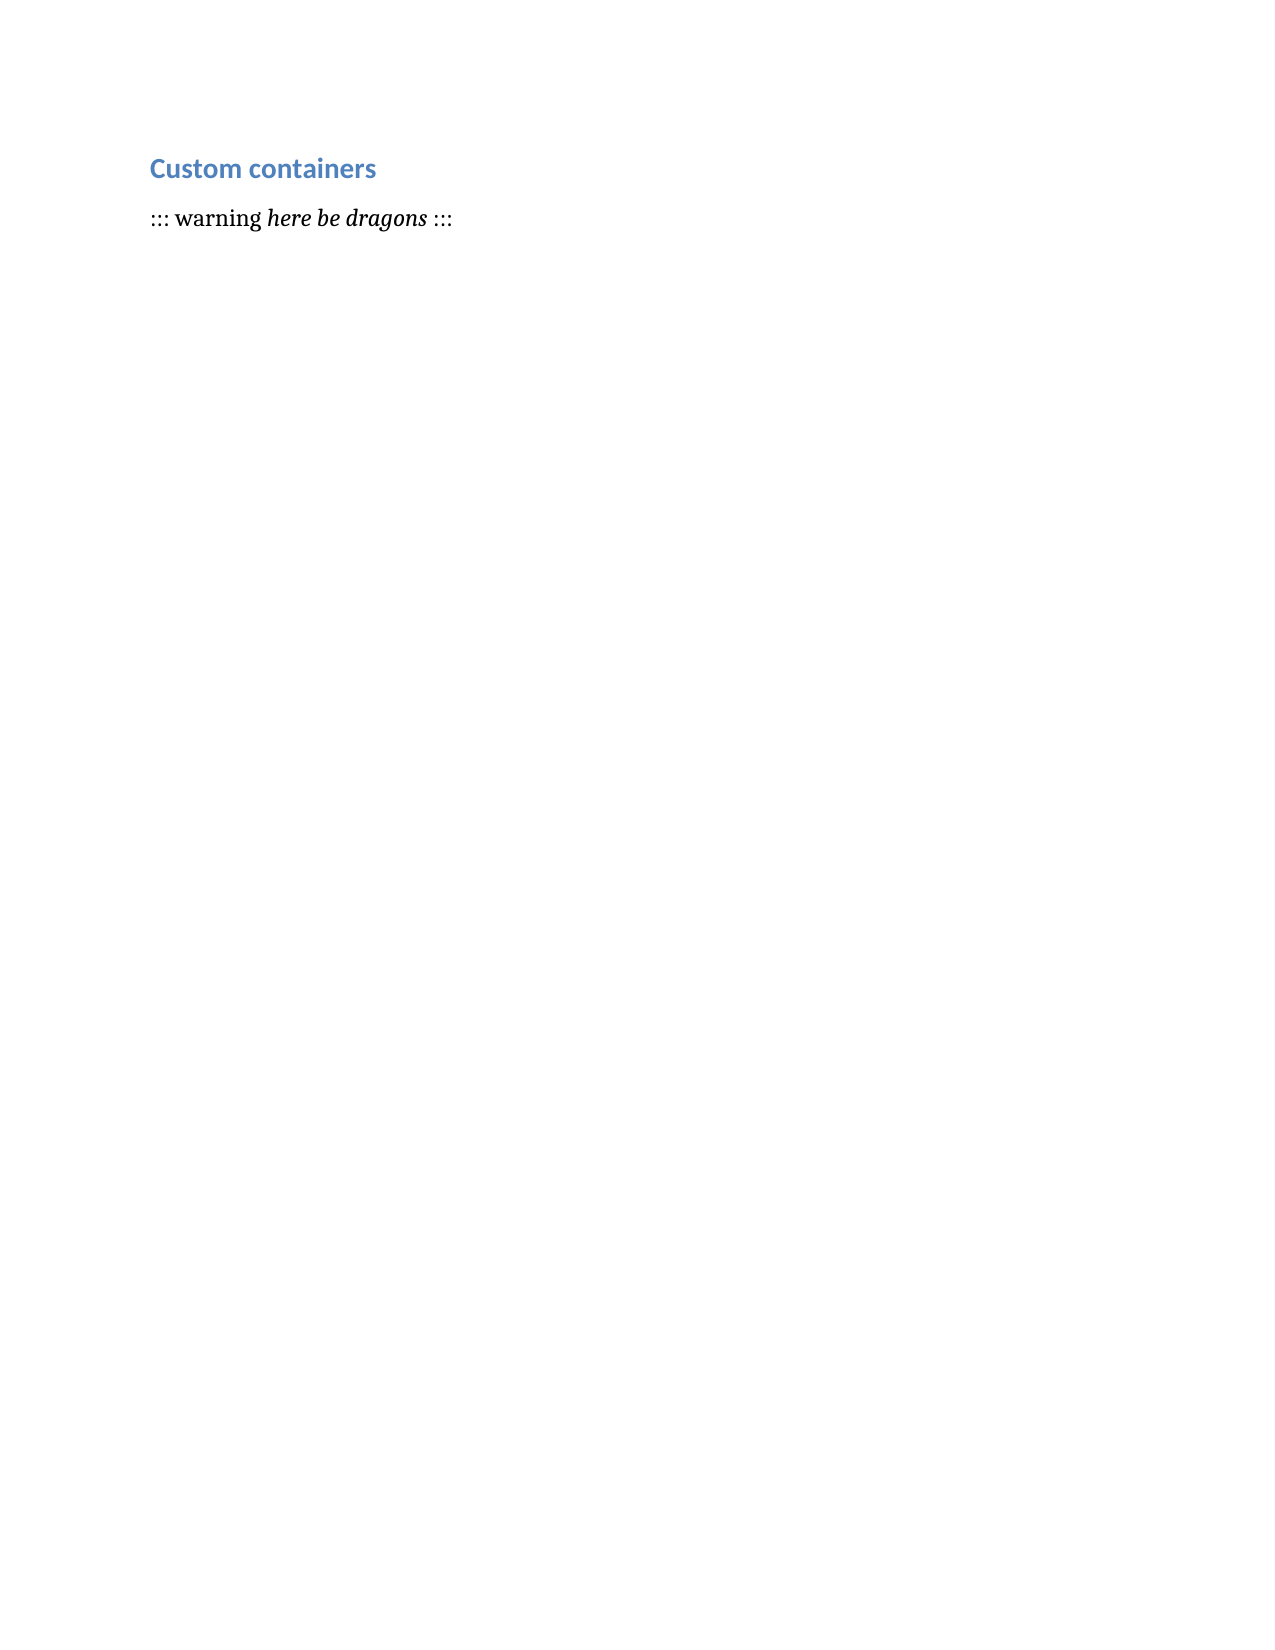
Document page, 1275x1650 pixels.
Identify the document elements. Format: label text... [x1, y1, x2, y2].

text ::: warning here be dragons ::: [150, 204, 1125, 233]
subtitle Custom containers [150, 150, 1125, 186]
